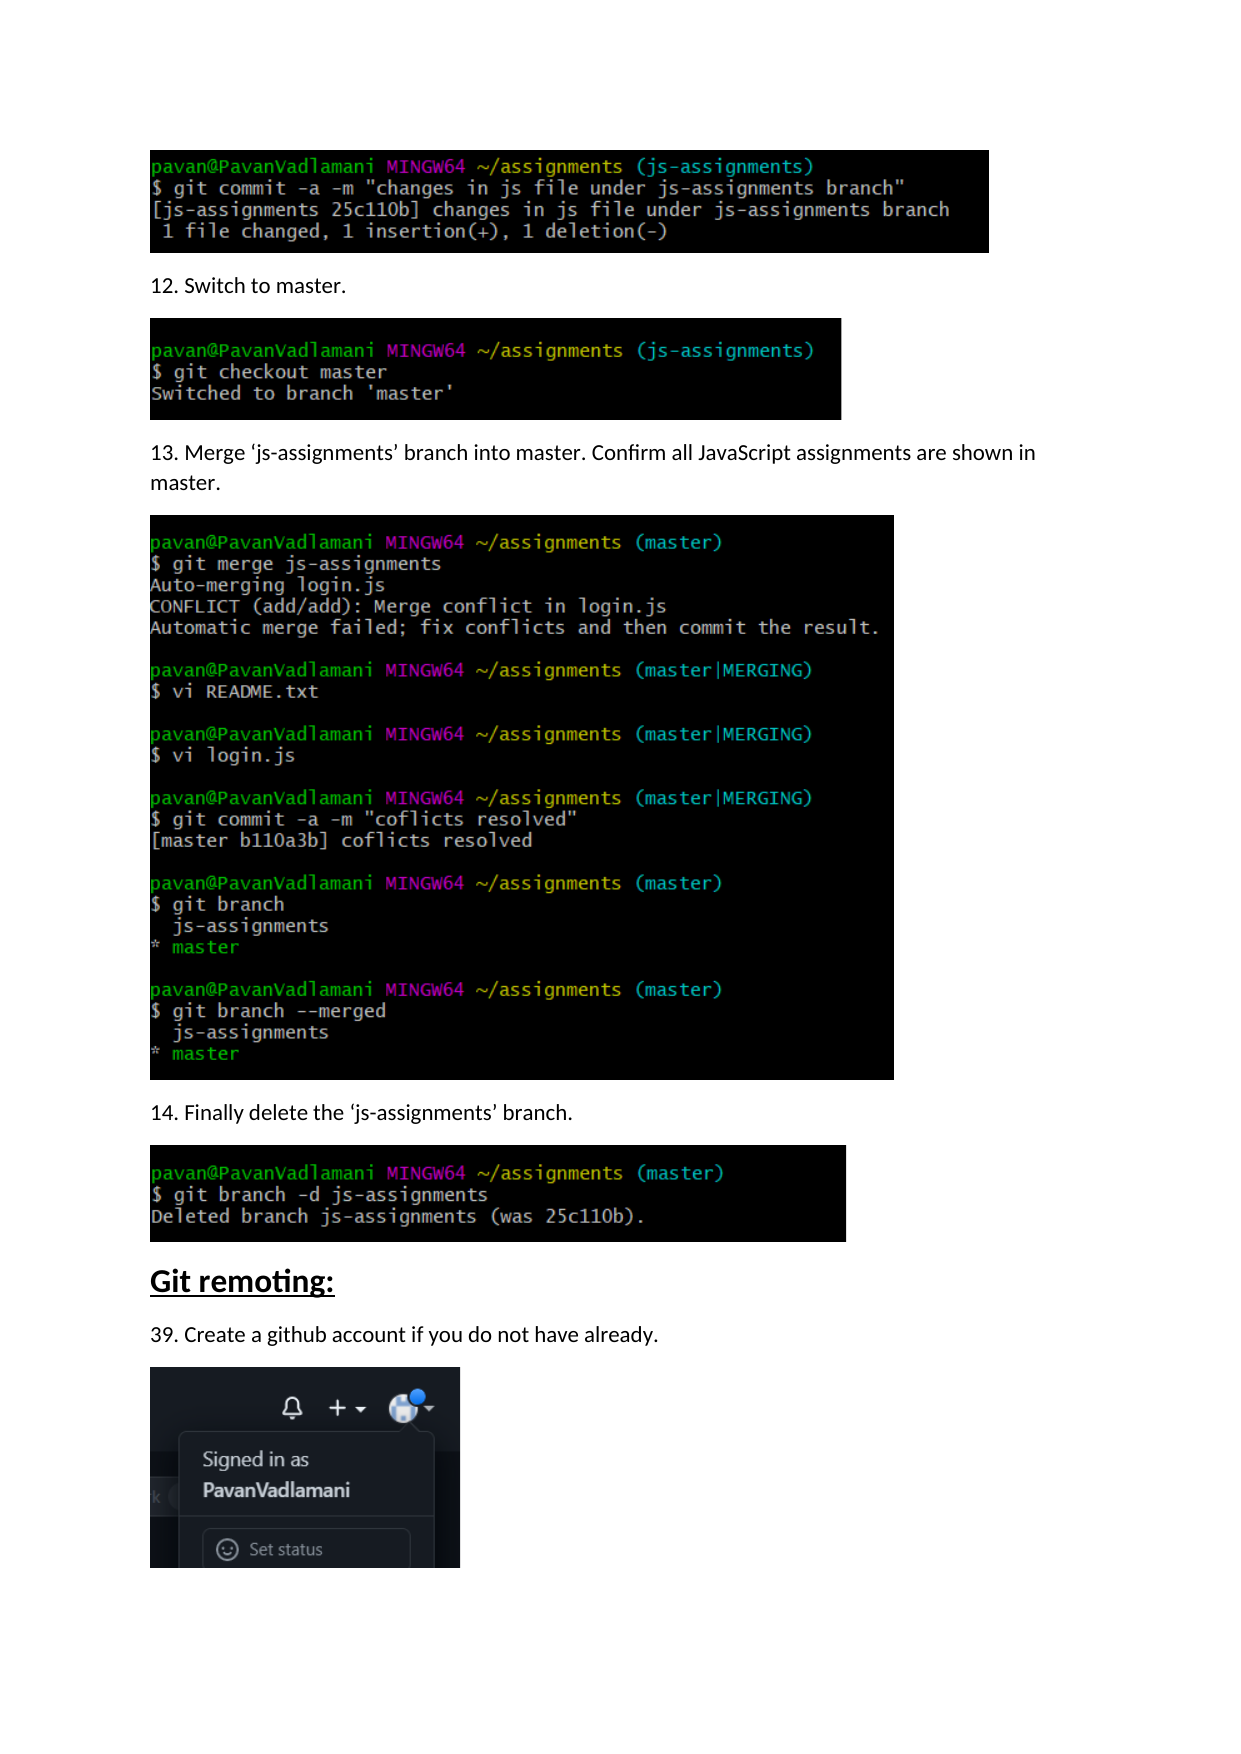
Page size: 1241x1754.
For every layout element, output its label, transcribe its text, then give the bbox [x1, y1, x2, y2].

text 13. Merge ‘js-assignments’ branch into master. Confirm all JavaScript assignments are shown in master. [150, 438, 1090, 497]
picture [150, 1145, 847, 1242]
picture [150, 515, 894, 1080]
picture [150, 318, 842, 420]
picture [150, 1367, 461, 1568]
text 39. Create a github account if you do not have already. [150, 1321, 1090, 1349]
text Git remoting: [150, 1260, 1090, 1301]
picture [150, 150, 989, 253]
text 14. Finally delete the ‘js-assignments’ branch. [150, 1098, 1090, 1126]
text 12. Switch to master. [150, 271, 1090, 299]
